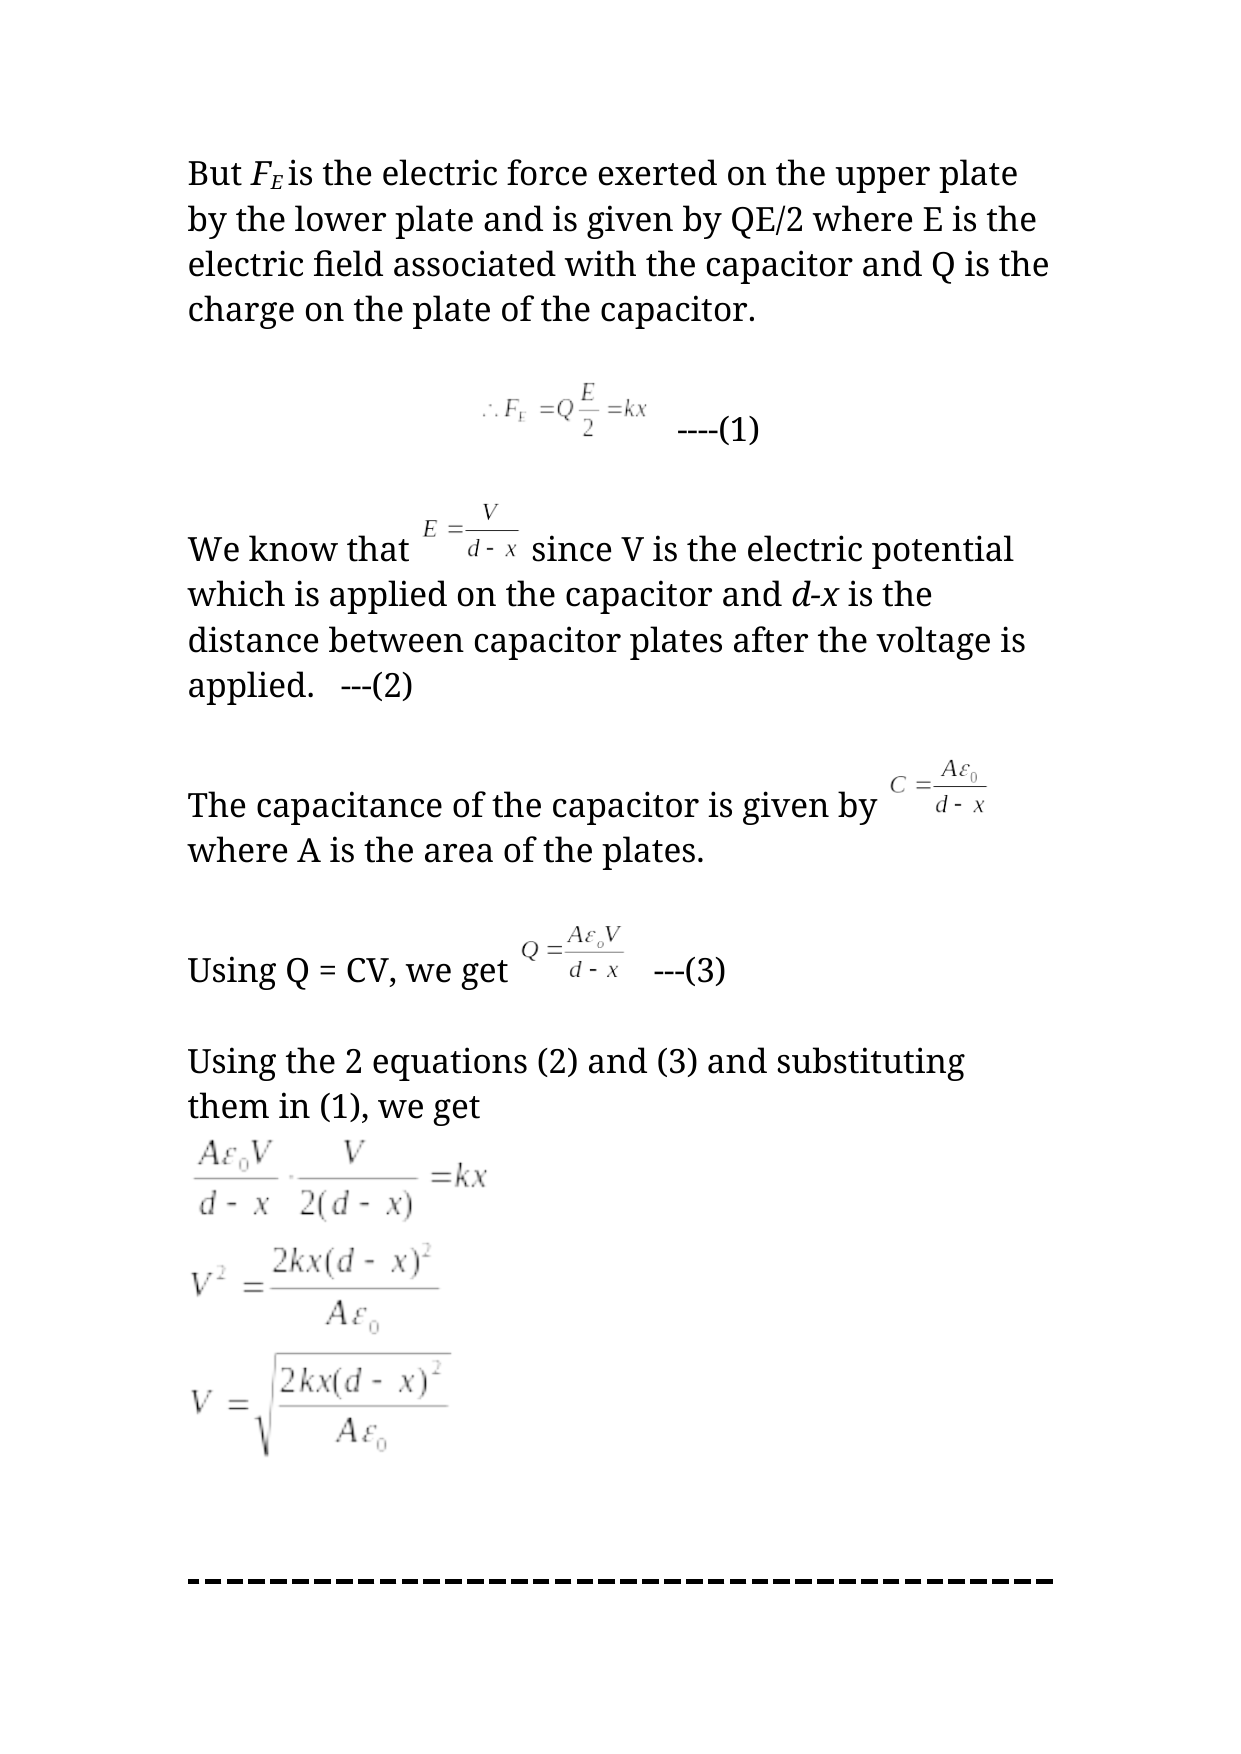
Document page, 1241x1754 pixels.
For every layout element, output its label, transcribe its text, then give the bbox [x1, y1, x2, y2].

list But FE is the electric force exerted on the upper plate by the lower plate and is given by QE/2 where E is the electric field associated with the capacitor and Q is the charge on the plate of the capacitor. [187, 150, 1053, 332]
list Using the 2 equations (2) and (3) and substituting them in (1), we get [187, 1038, 1053, 1129]
list ----(1) [187, 377, 1053, 451]
list Using Q = CV, we get ---(3) [187, 918, 1053, 992]
list We know that since V is the electric potential which is applied on the capacitor and d-x is the distance between capacitor plates after the voltage is applied. ---(2) [187, 497, 1053, 707]
list The capacitance of the capacitor is given by where A is the area of the plates. [187, 753, 1053, 873]
